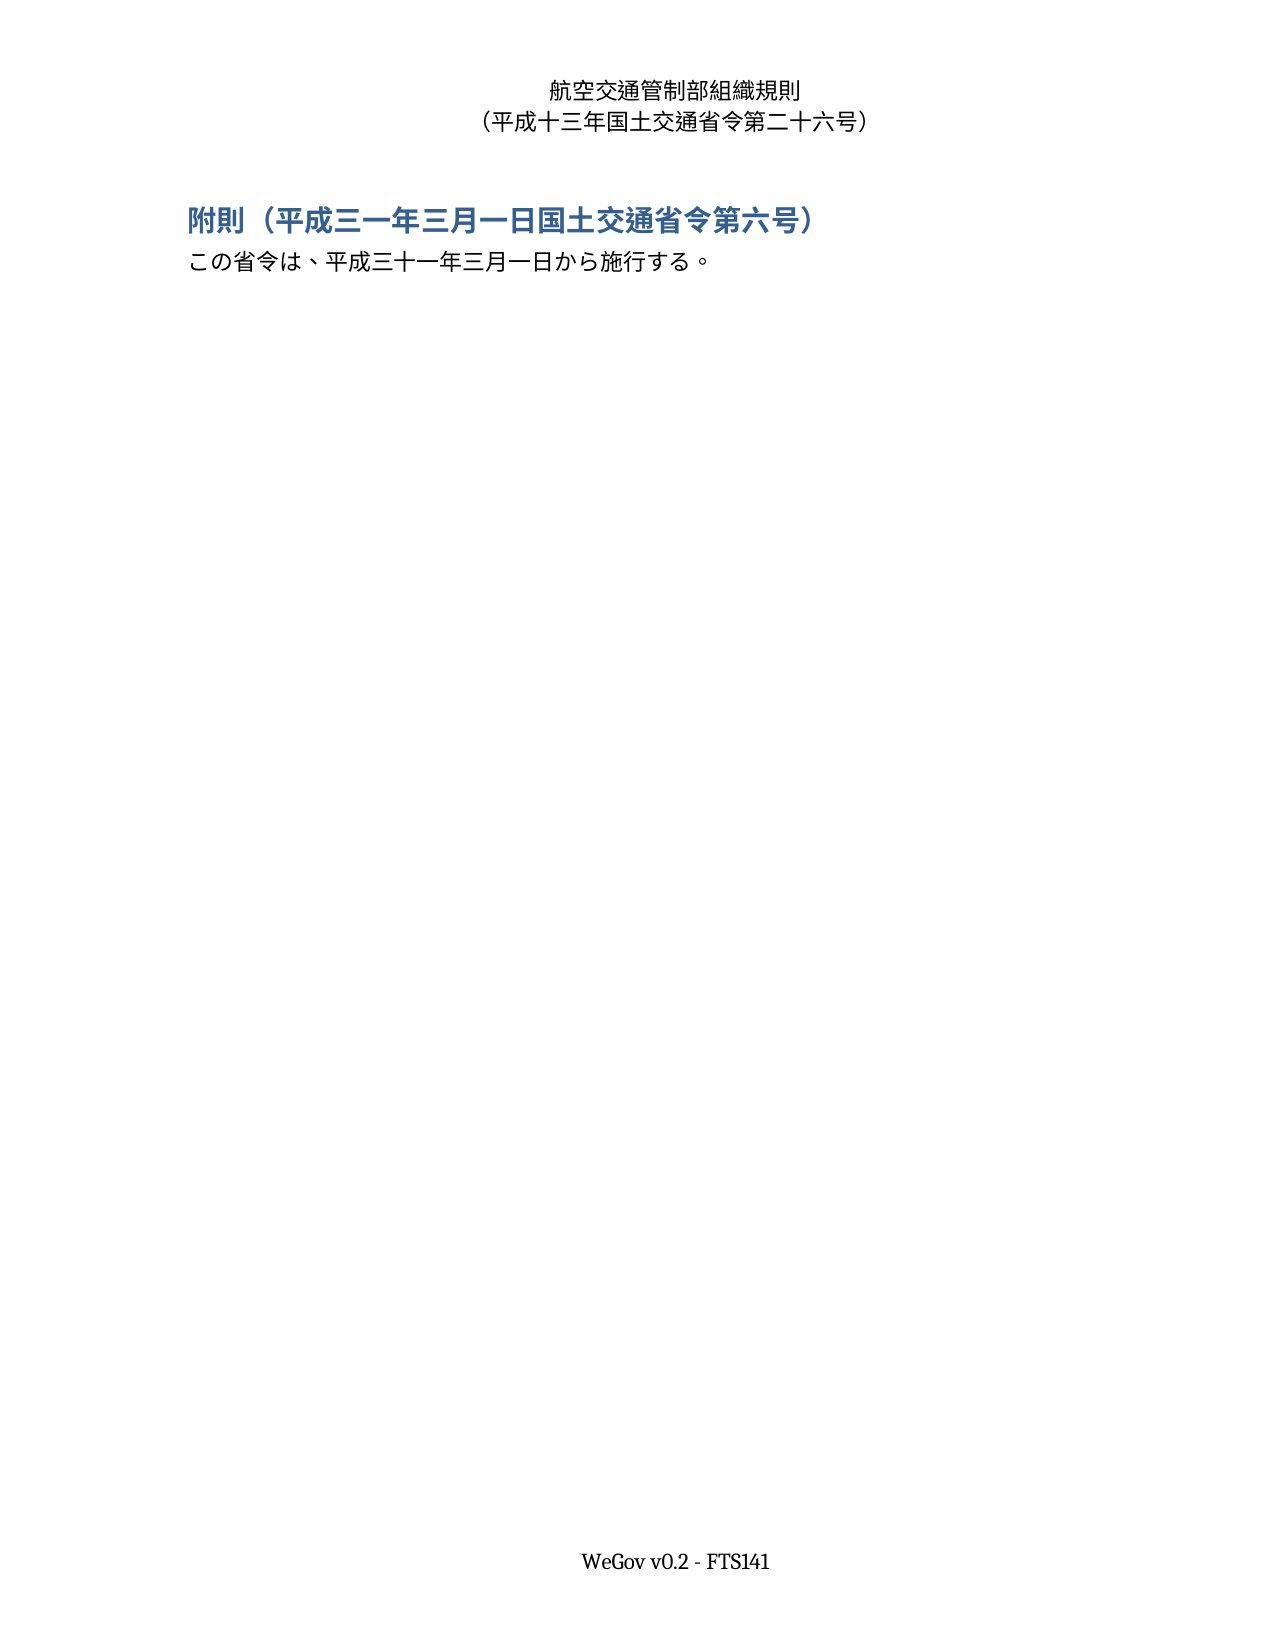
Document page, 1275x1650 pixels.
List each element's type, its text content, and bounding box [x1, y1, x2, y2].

subtitle 附則（平成三一年三月一日国土交通省令第六号） [187, 200, 1087, 240]
text この省令は、平成三十一年三月一日から施行する。 [187, 246, 1087, 277]
